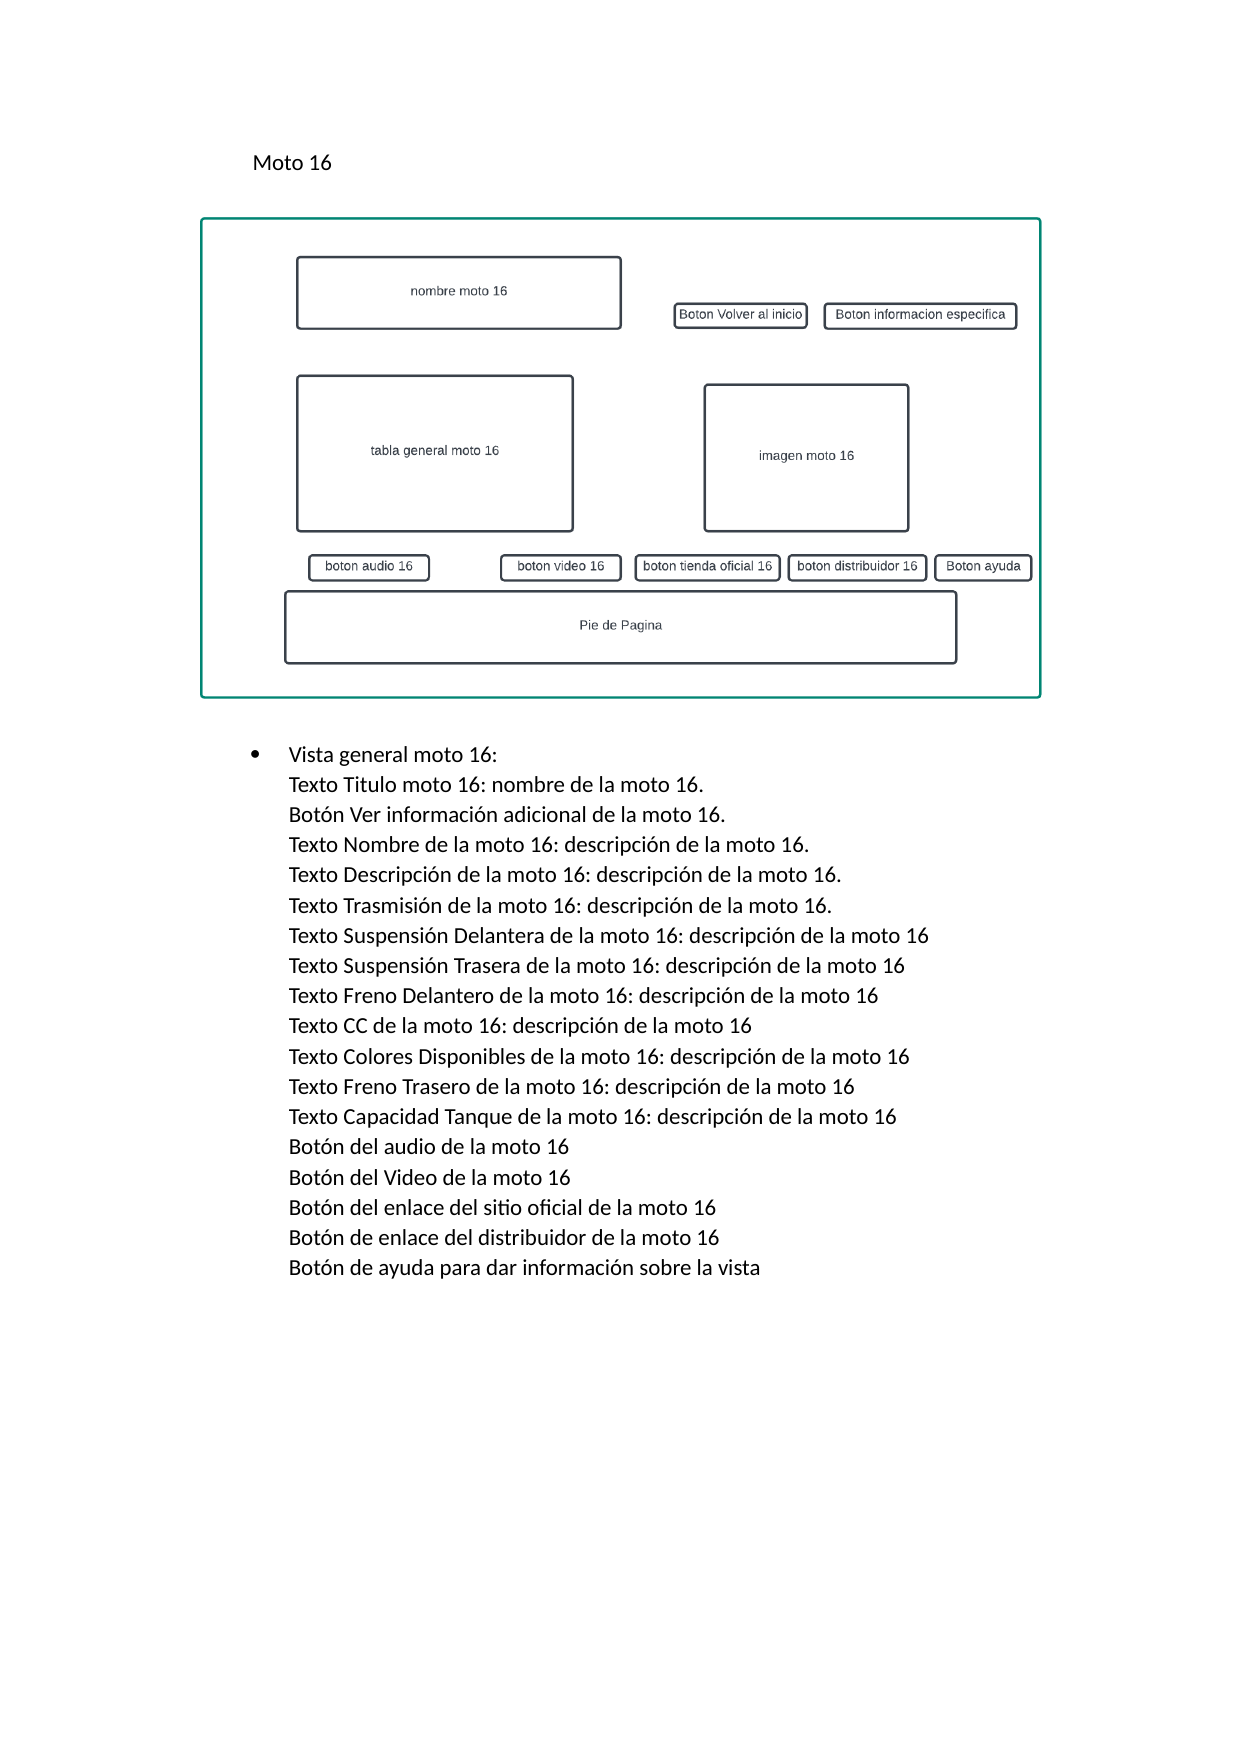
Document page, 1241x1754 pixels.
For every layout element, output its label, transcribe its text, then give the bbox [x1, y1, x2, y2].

list Texto Capacidad Tanque de la moto 16: descripción de la moto 16 [288, 1102, 1063, 1130]
list Texto Nombre de la moto 16: descripción de la moto 16. [288, 830, 1063, 858]
list Texto Suspensión Trasera de la moto 16: descripción de la moto 16 [288, 951, 1063, 979]
list Texto Suspensión Delantera de la moto 16: descripción de la moto 16 [288, 921, 1063, 949]
list Botón del enlace del sitio oficial de la moto 16 [288, 1193, 1063, 1221]
list Texto CC de la moto 16: descripción de la moto 16 [288, 1012, 1063, 1040]
list Texto Freno Delantero de la moto 16: descripción de la moto 16 [288, 981, 1063, 1009]
list Vista general moto 16: [251, 740, 1063, 768]
list Texto Titulo moto 16: nombre de la moto 16. [288, 770, 1063, 798]
list Texto Freno Trasero de la moto 16: descripción de la moto 16 [288, 1072, 1063, 1100]
list Texto Descripción de la moto 16: descripción de la moto 16. [288, 861, 1063, 889]
list Botón del audio de la moto 16 [288, 1132, 1063, 1161]
picture [177, 194, 1063, 721]
list Botón del Video de la moto 16 [288, 1163, 1063, 1191]
list Texto Trasmisión de la moto 16: descripción de la moto 16. [288, 891, 1063, 919]
list Moto 16 [252, 148, 1063, 176]
list Botón de enlace del distribuidor de la moto 16 [288, 1223, 1063, 1251]
list Botón de ayuda para dar información sobre la vista [288, 1253, 1063, 1281]
list Texto Colores Disponibles de la moto 16: descripción de la moto 16 [288, 1042, 1063, 1070]
list Botón Ver información adicional de la moto 16. [288, 800, 1063, 828]
